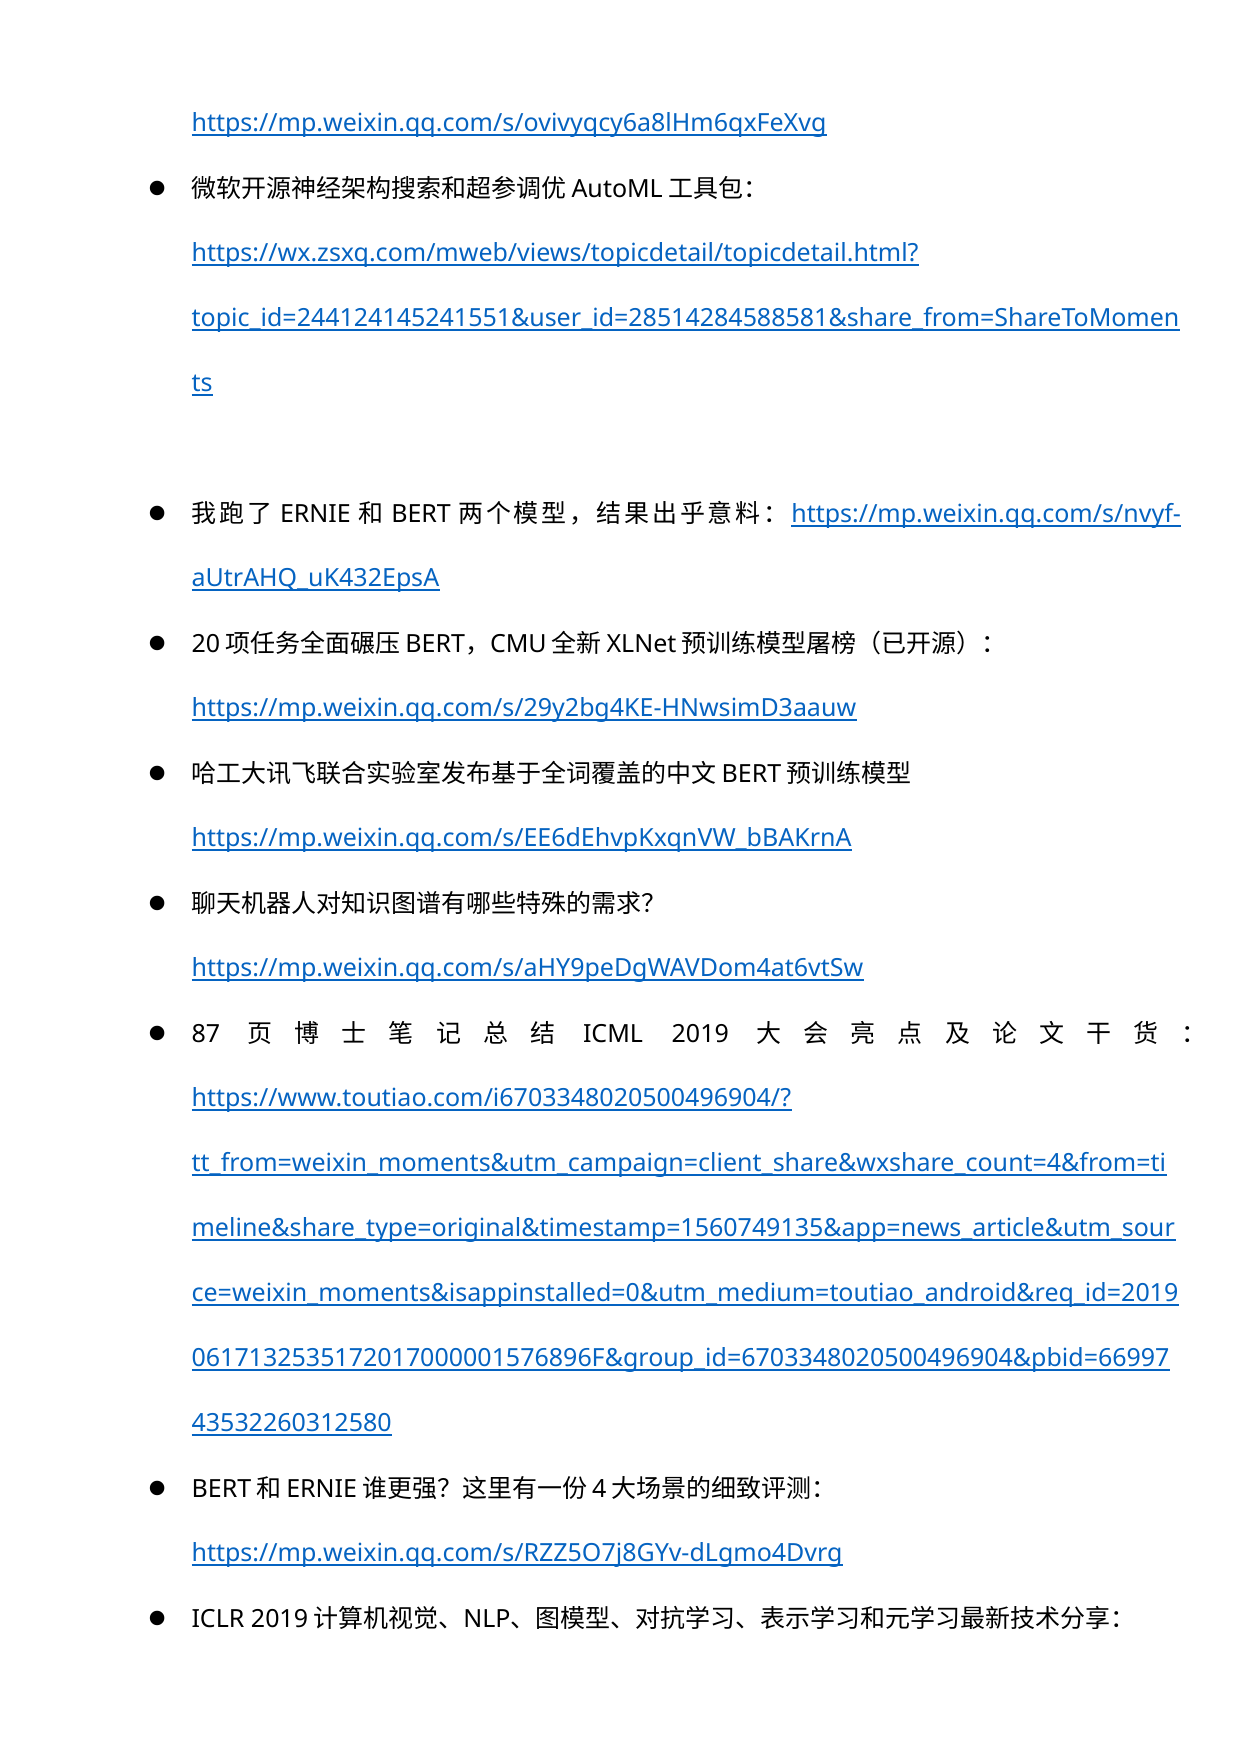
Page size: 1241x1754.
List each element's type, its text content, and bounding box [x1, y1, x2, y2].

list 聊天机器人对知识图谱有哪些特殊的需求？ [148, 869, 1181, 934]
list 微软开源神经架构搜索和超参调优AutoML工具包： [148, 154, 1181, 219]
list https://wx.zsxq.com/mweb/views/topicdetail/topicdetail.html?topic_id=244124145241551&user_id=28514284588581&share_from=ShareToMoments [191, 219, 1181, 414]
list 87页博士笔记总结ICML 2019大会亮点及论文干货：https://www.toutiao.com/i6703348020500496904/?tt_from=weixin_moments&utm_campaign=client_share&wxshare_count=4&from=timeline&share_type=original&timestamp=1560749135&app=news_article&utm_source=weixin_moments&isappinstalled=0&utm_medium=toutiao_android&req_id=20190617132535172017000001576896F&group_id=6703348020500496904&pbid=6699743532260312580 [148, 999, 1181, 1454]
list https://mp.weixin.qq.com/s/29y2bg4KE-HNwsimD3aauw [191, 674, 1181, 739]
list 20项任务全面碾压BERT，CMU全新XLNet预训练模型屠榜（已开源）： [148, 609, 1181, 674]
list 我跑了ERNIE和BERT两个模型，结果出乎意料：https://mp.weixin.qq.com/s/nvyf-aUtrAHQ_uK432EpsA [148, 479, 1181, 609]
list BERT和ERNIE谁更强？这里有一份4大场景的细致评测： [148, 1454, 1181, 1519]
list https://mp.weixin.qq.com/s/aHY9peDgWAVDom4at6vtSw [191, 934, 1181, 999]
list https://mp.weixin.qq.com/s/RZZ5O7j8GYv-dLgmo4Dvrg [191, 1519, 1181, 1584]
list ICLR 2019计算机视觉、NLP、图模型、对抗学习、表示学习和元学习最新技术分享： [148, 1584, 1181, 1649]
list 哈工大讯飞联合实验室发布基于全词覆盖的中文BERT预训练模型 [148, 739, 1181, 804]
list https://mp.weixin.qq.com/s/EE6dEhvpKxqnVW_bBAKrnA [191, 804, 1181, 869]
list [148, 89, 1181, 154]
